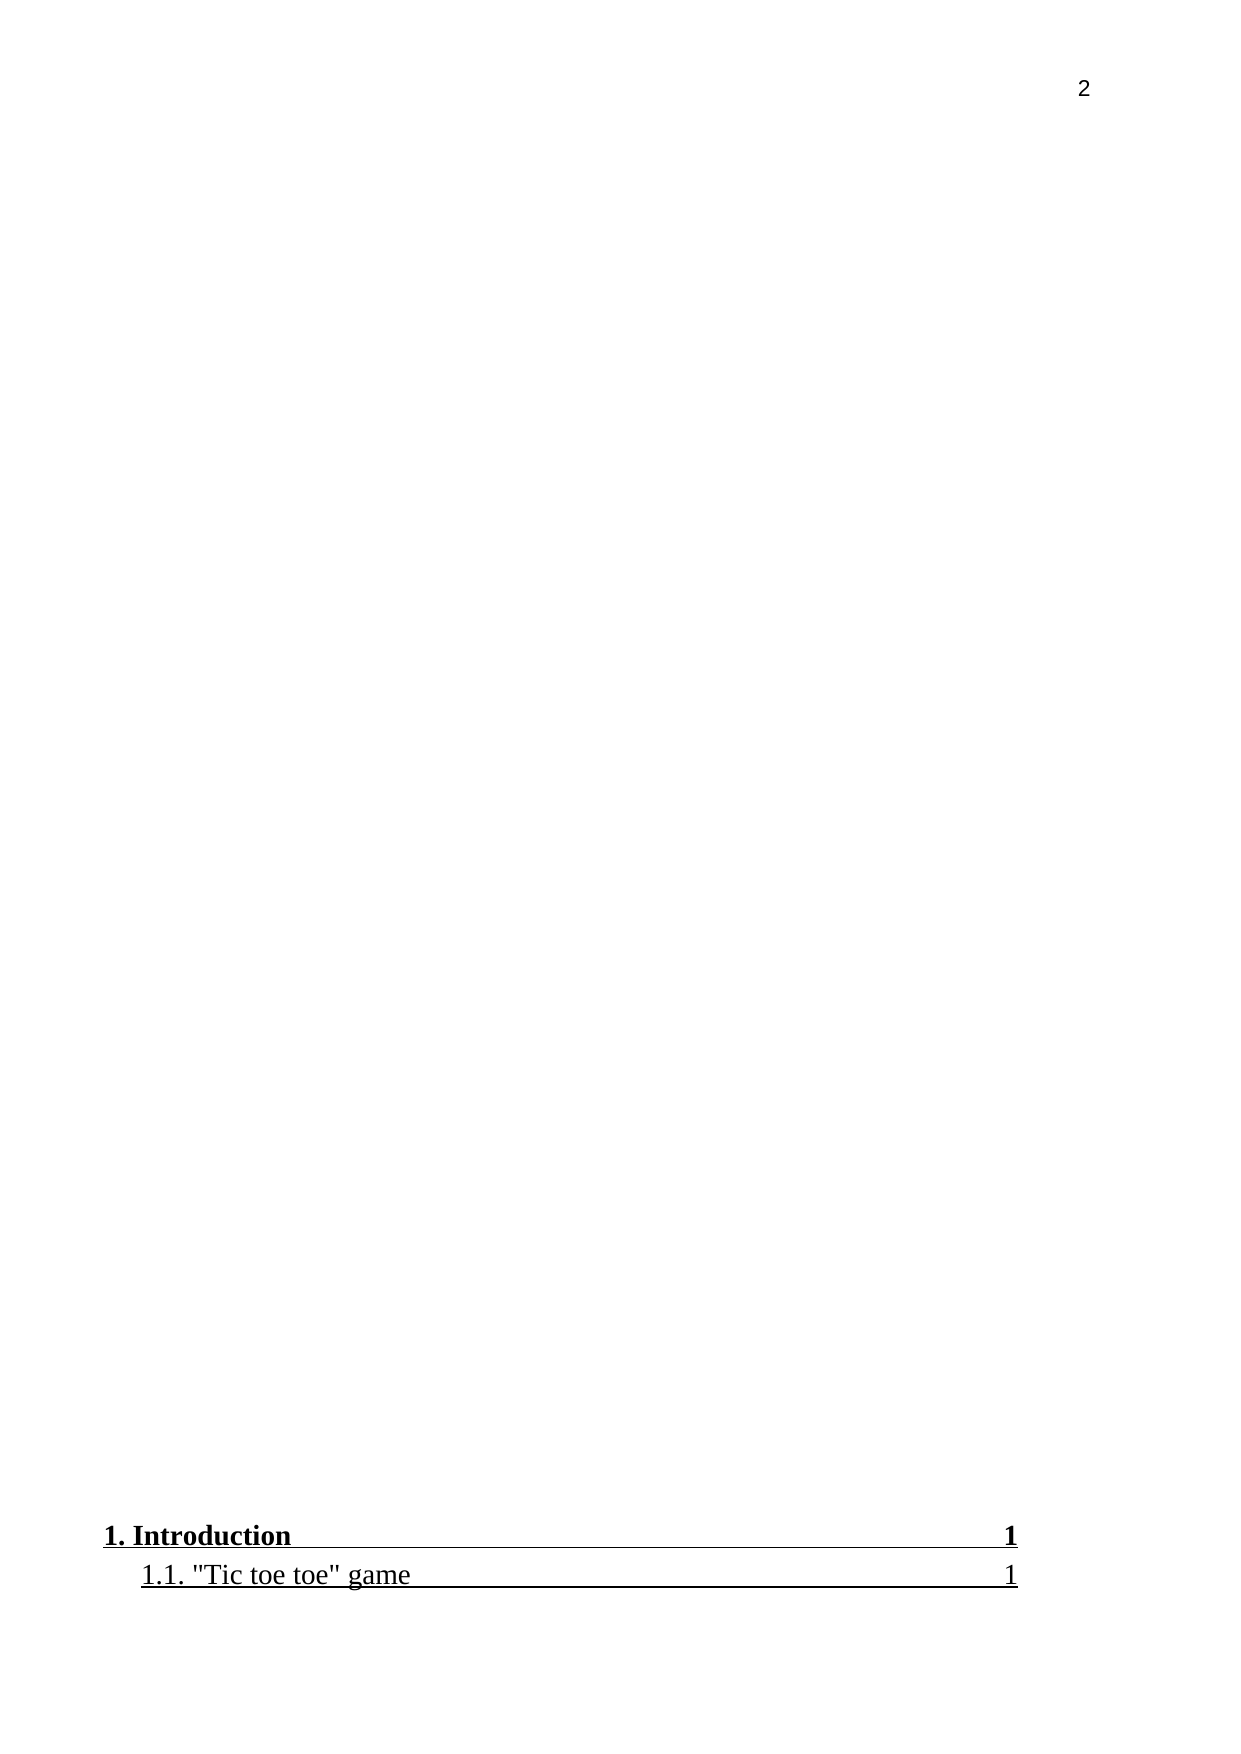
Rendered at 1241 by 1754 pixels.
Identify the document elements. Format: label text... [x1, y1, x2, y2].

text 1. Introduction 1 [103, 1518, 1090, 1551]
text 1.1. "Tic toe toe" game 1 [141, 1557, 1090, 1591]
